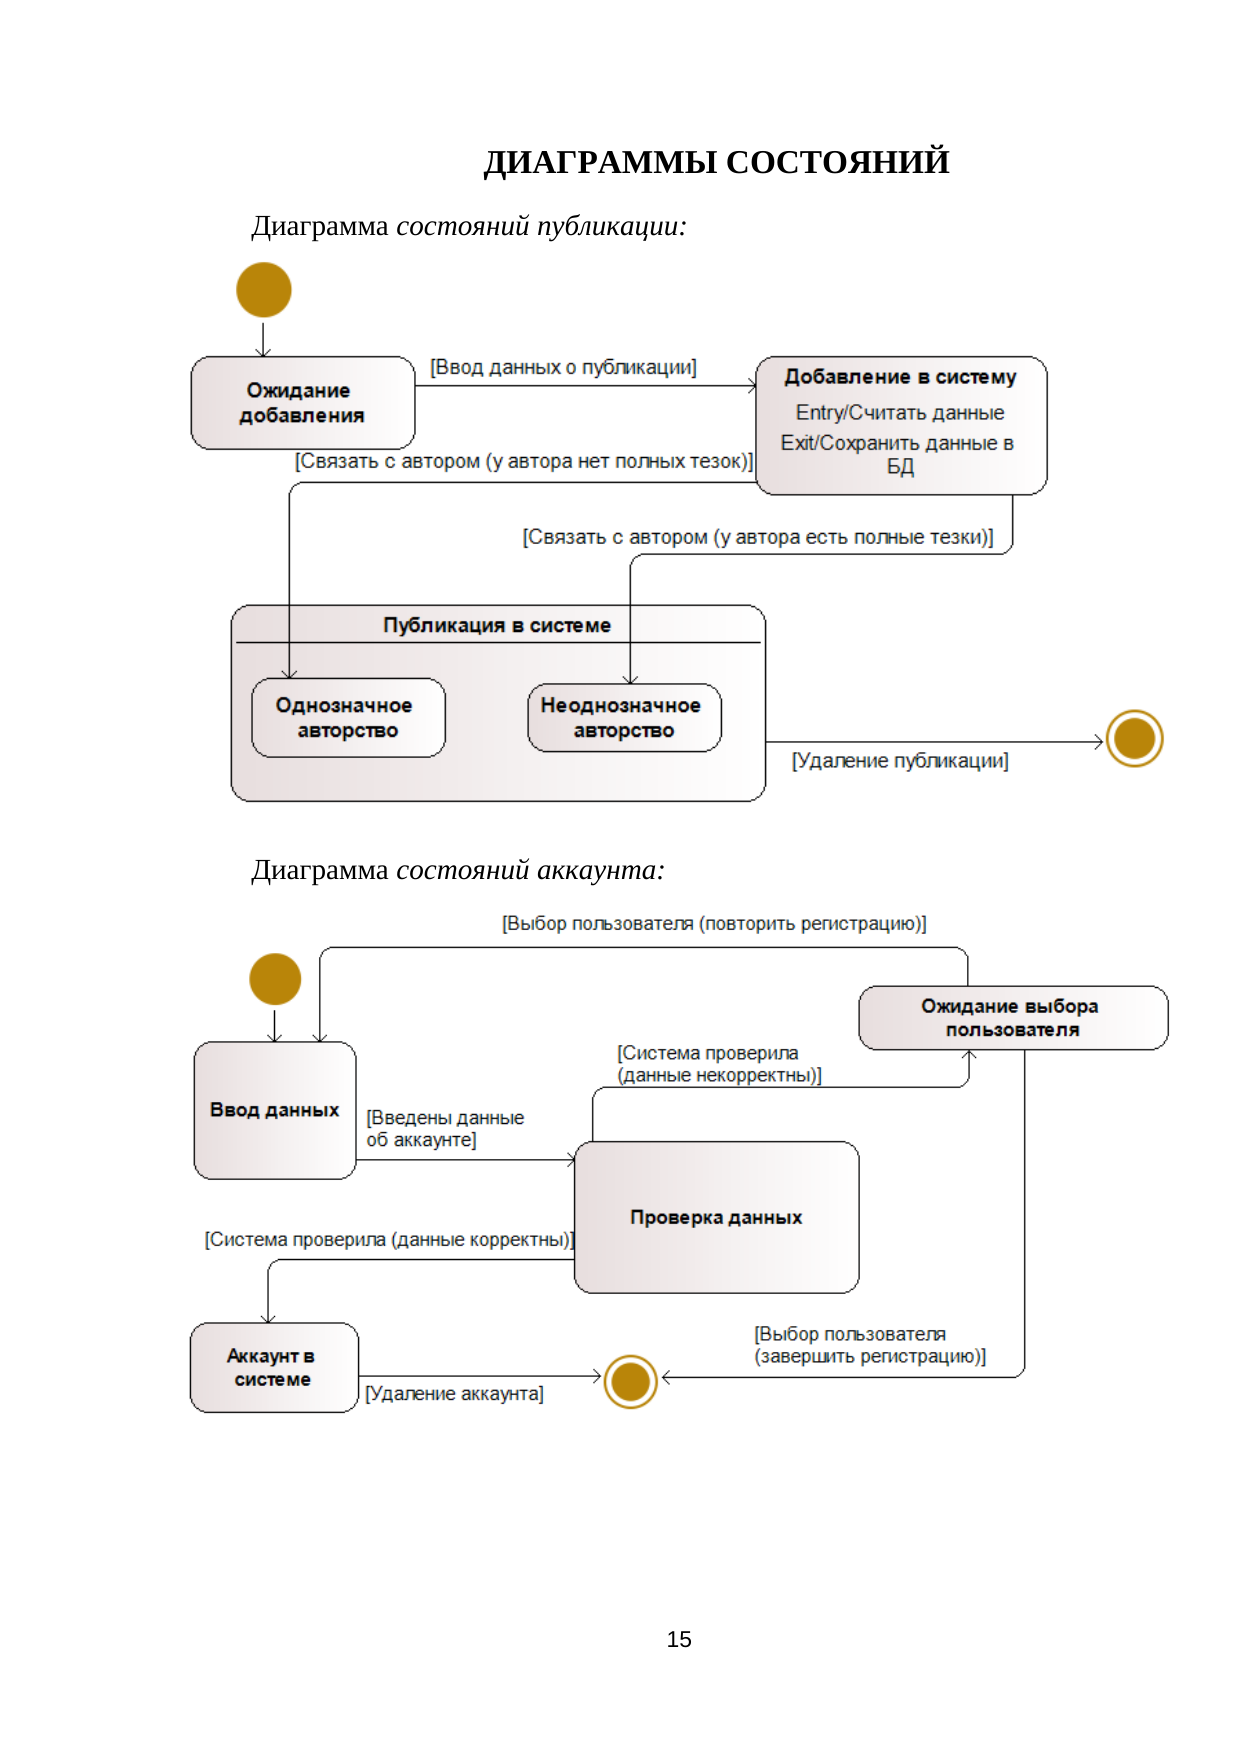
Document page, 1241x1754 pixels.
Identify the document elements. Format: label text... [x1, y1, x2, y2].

picture [177, 886, 1182, 1430]
subtitle Диаграмма состояний аккаунта: [177, 849, 1181, 886]
subtitle Диаграмма состояний публикации: [177, 206, 1181, 243]
picture [177, 243, 1182, 816]
subtitle ДИАГРАММЫ СОСТОЯНИЙ [252, 143, 1181, 181]
